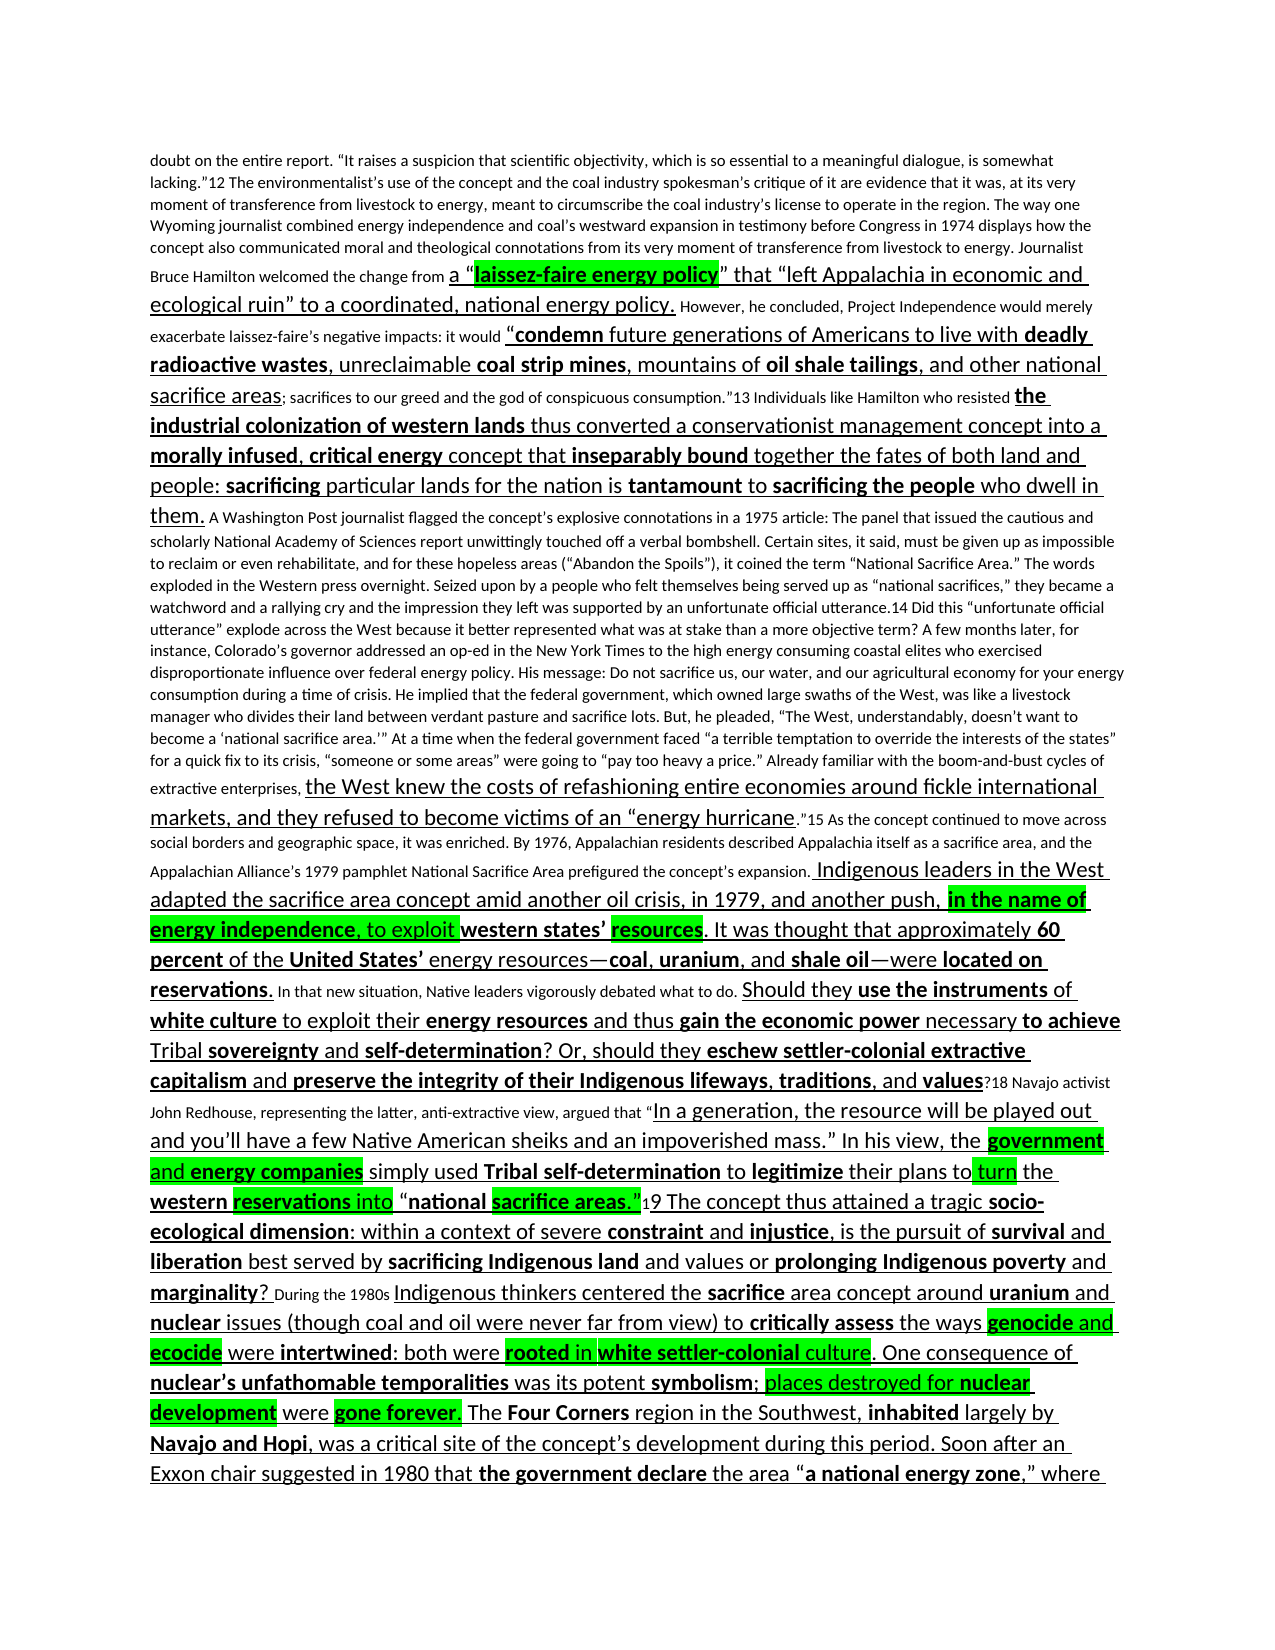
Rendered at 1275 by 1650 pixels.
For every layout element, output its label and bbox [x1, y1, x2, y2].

text [150, 150, 1125, 1487]
